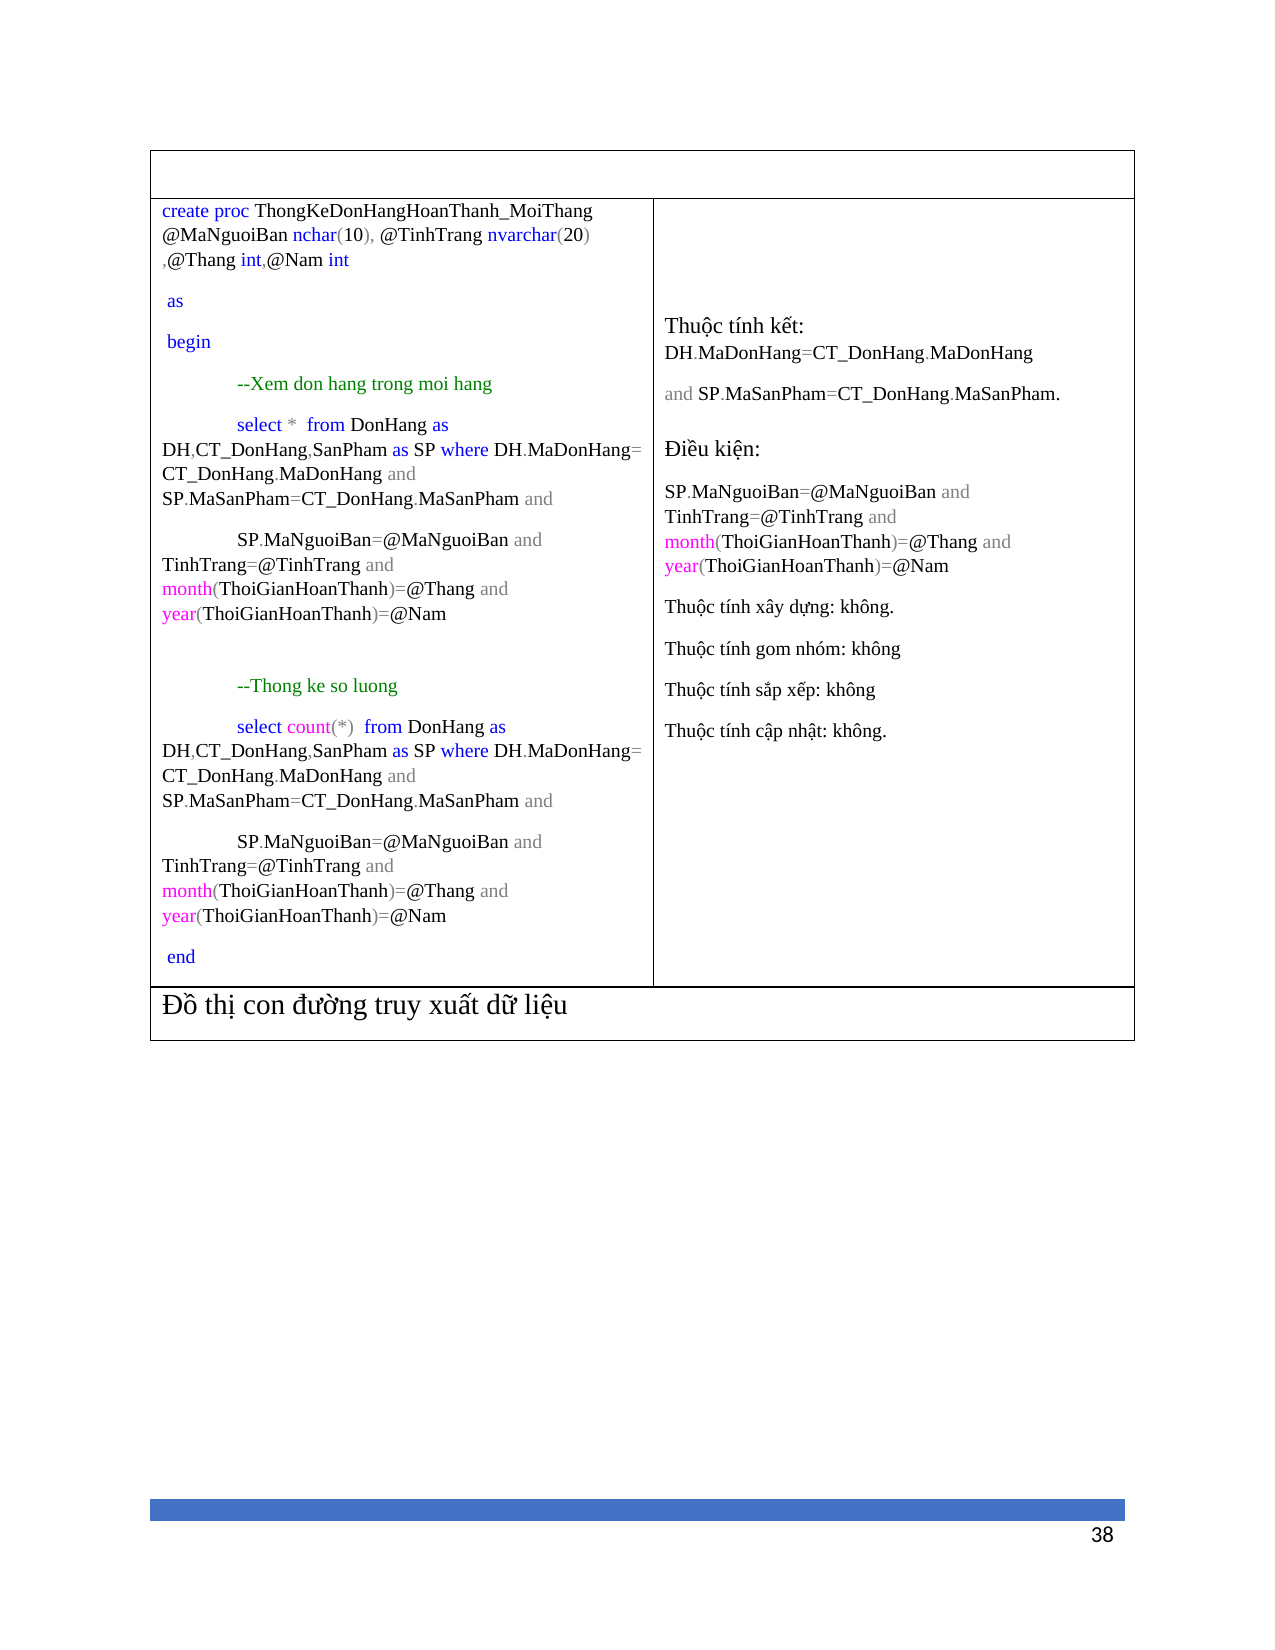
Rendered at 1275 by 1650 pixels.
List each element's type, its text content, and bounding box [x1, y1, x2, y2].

table_cell create proc ThongKeDonHangHoanThanh_MoiThang @MaNguoiBan nchar(10), @TinhTrang nvarchar(20) ,@Thang int,@Nam int as begin --Xem don hang trong moi hang select * from DonHang as DH,CT_DonHang,SanPham as SP where DH.MaDonHang= CT_DonHang.MaDonHang and SP.MaSanPham=CT_DonHang.MaSanPham and SP.MaNguoiBan=@MaNguoiBan and TinhTrang=@TinhTrang and month(ThoiGianHoanThanh)=@Thang and year(ThoiGianHoanThanh)=@Nam --Thong ke so luong select count(*) from DonHang as DH,CT_DonHang,SanPham as SP where DH.MaDonHang= CT_DonHang.MaDonHang and SP.MaSanPham=CT_DonHang.MaSanPham and SP.MaNguoiBan=@MaNguoiBan and TinhTrang=@TinhTrang and month(ThoiGianHoanThanh)=@Thang and year(ThoiGianHoanThanh)=@Nam end [151, 199, 653, 986]
table_cell Thuộc tính kết: DH.MaDonHang=CT_DonHang.MaDonHang and SP.MaSanPham=CT_DonHang.MaSanPham. Điều kiện: SP.MaNguoiBan=@MaNguoiBan and TinhTrang=@TinhTrang and month(ThoiGianHoanThanh)=@Thang and year(ThoiGianHoanThanh)=@Nam Thuộc tính xây dựng: không. Thuộc tính gom nhóm: không Thuộc tính sắp xếp: không Thuộc tính cập nhật: không. [654, 199, 1134, 986]
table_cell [151, 151, 1134, 198]
table_cell Đồ thị con đường truy xuất dữ liệu [151, 988, 1134, 1040]
